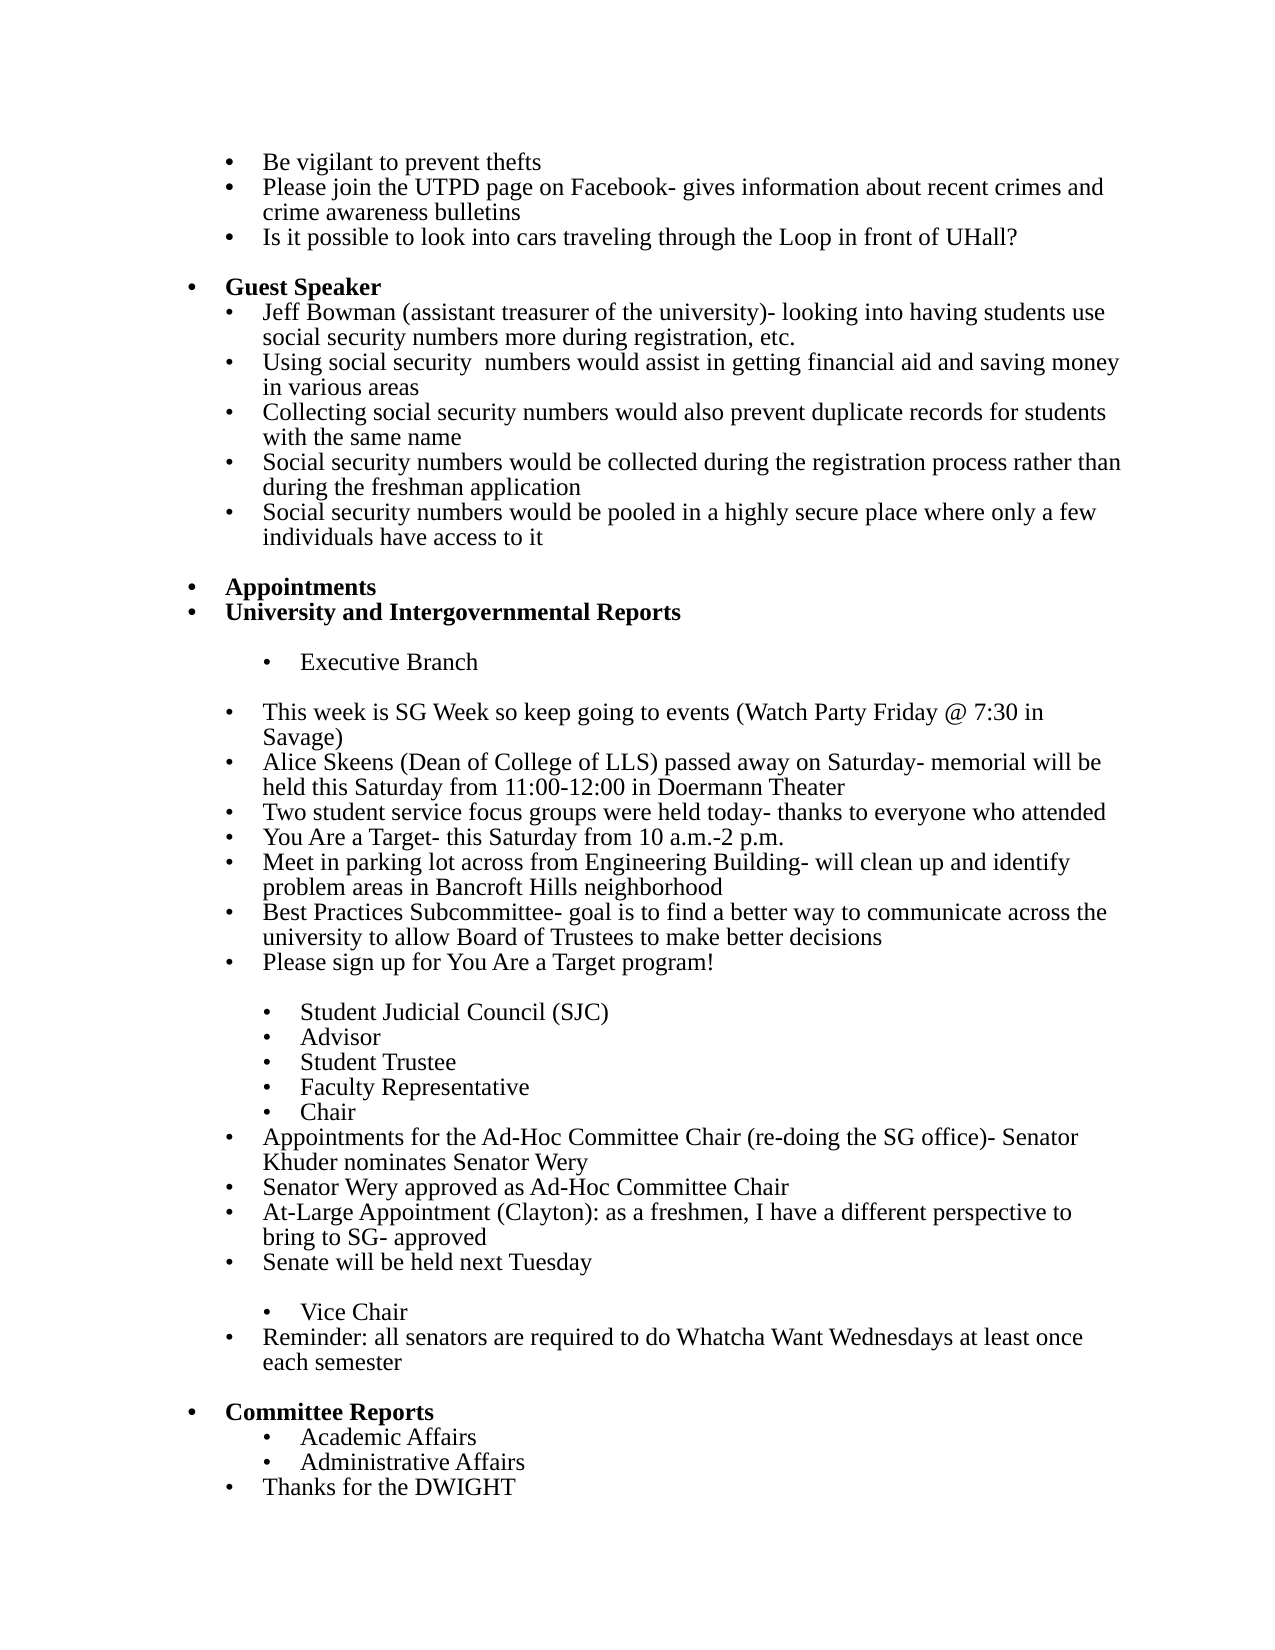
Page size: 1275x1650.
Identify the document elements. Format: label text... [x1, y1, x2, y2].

list Is it possible to look into cars traveling through the Loop in front of UHall? [225, 225, 1125, 250]
list Senator Wery approved as Ad-Hoc Committee Chair [225, 1175, 1125, 1200]
list Chair [262, 1100, 1125, 1125]
list Please join the UTPD page on Facebook- gives information about recent crimes and crime awareness bulletins [225, 175, 1125, 225]
list University and Intergovernmental Reports [187, 600, 1125, 625]
list Reminder: all senators are required to do Whatcha Want Wednesdays at least once each semester [225, 1325, 1125, 1375]
list Alice Skeens (Dean of College of LLS) passed away on Saturday- memorial will be held this Saturday from 11:00-12:00 in Doermann Theater [225, 750, 1125, 800]
list Faculty Representative [262, 1075, 1125, 1100]
list Using social security numbers would assist in getting financial aid and saving money in various areas [225, 350, 1125, 400]
list Executive Branch [262, 650, 1125, 675]
list Best Practices Subcommittee- goal is to find a better way to communicate across the university to allow Board of Trustees to make better decisions [225, 900, 1125, 950]
list This week is SG Week so keep going to events (Watch Party Friday @ 7:30 in Savage) [225, 700, 1125, 750]
list Thanks for the DWIGHT [225, 1475, 1125, 1500]
list Appointments for the Ad-Hoc Committee Chair (re-doing the SG office)- Senator Khuder nominates Senator Wery [225, 1125, 1125, 1175]
list Administrative Affairs [262, 1450, 1125, 1475]
list Collecting social security numbers would also prevent duplicate records for students with the same name [225, 400, 1125, 450]
list Appointments [187, 575, 1125, 600]
list Jeff Bowman (assistant treasurer of the university)- looking into having students use social security numbers more during registration, etc. [225, 300, 1125, 350]
list Academic Affairs [262, 1425, 1125, 1450]
list Student Judicial Council (SJC) [262, 1000, 1125, 1025]
list Vice Chair [262, 1300, 1125, 1325]
list Meet in parking lot across from Engineering Building- will clean up and identify problem areas in Bancroft Hills neighborhood [225, 850, 1125, 900]
list Be vigilant to prevent thefts [225, 150, 1125, 175]
list Guest Speaker [187, 275, 1125, 300]
list Advisor [262, 1025, 1125, 1050]
list Please sign up for You Are a Target program! [225, 950, 1125, 975]
list Student Trustee [262, 1050, 1125, 1075]
list Committee Reports [187, 1400, 1125, 1425]
list Two student service focus groups were held today- thanks to everyone who attended [225, 800, 1125, 825]
list Social security numbers would be collected during the registration process rather than during the freshman application [225, 450, 1125, 500]
list At-Large Appointment (Clayton): as a freshmen, I have a different perspective to bring to SG- approved [225, 1200, 1125, 1250]
list Social security numbers would be pooled in a highly secure place where only a few individuals have access to it [225, 500, 1125, 550]
list You Are a Target- this Saturday from 10 a.m.-2 p.m. [225, 825, 1125, 850]
list Senate will be held next Tuesday [225, 1250, 1125, 1275]
